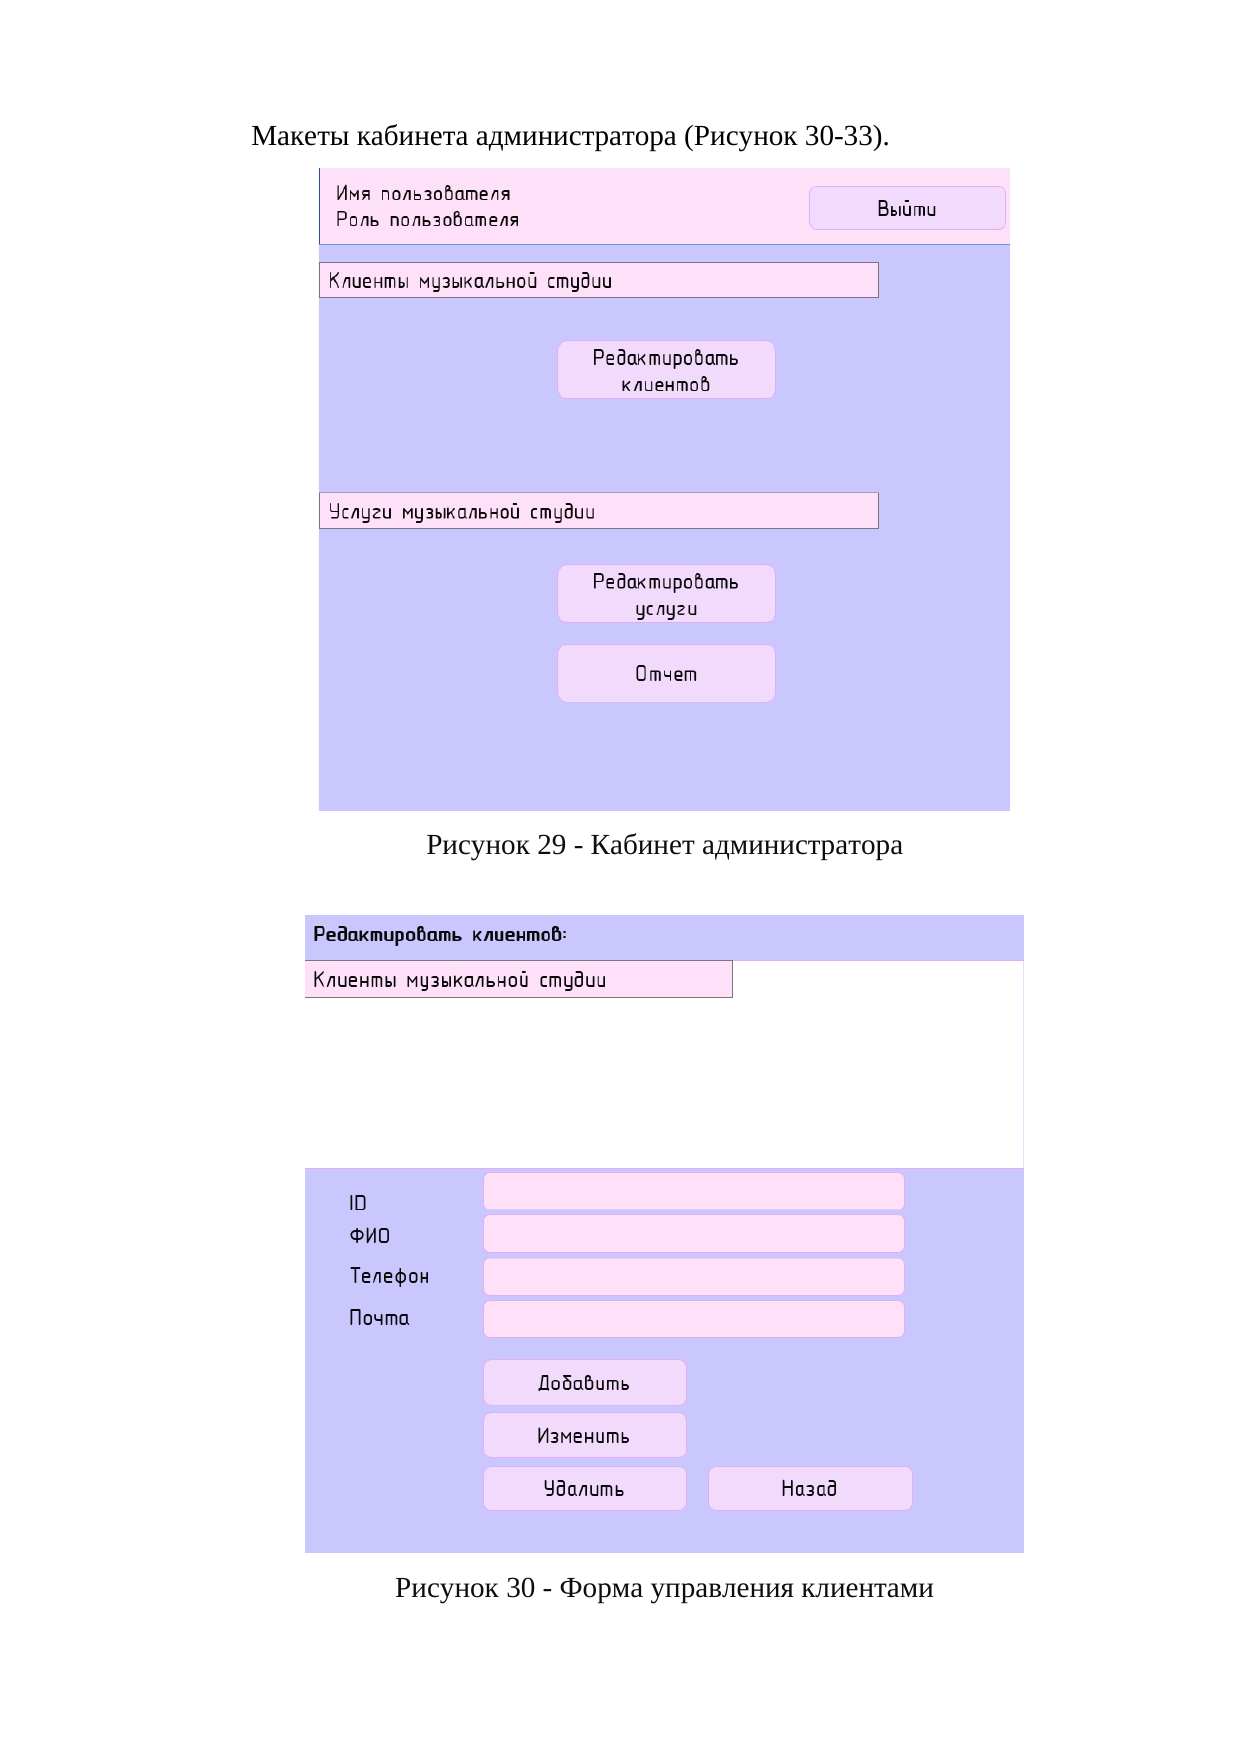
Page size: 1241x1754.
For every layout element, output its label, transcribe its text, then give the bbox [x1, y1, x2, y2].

picture [318, 168, 1011, 811]
text Макеты кабинета администратора (Рисунок 30-33). [177, 118, 1152, 152]
picture [305, 915, 1024, 1553]
text Рисунок 29 - Кабинет администратора [177, 827, 1152, 861]
text Рисунок 30 - Форма управления клиентами [177, 1570, 1152, 1603]
